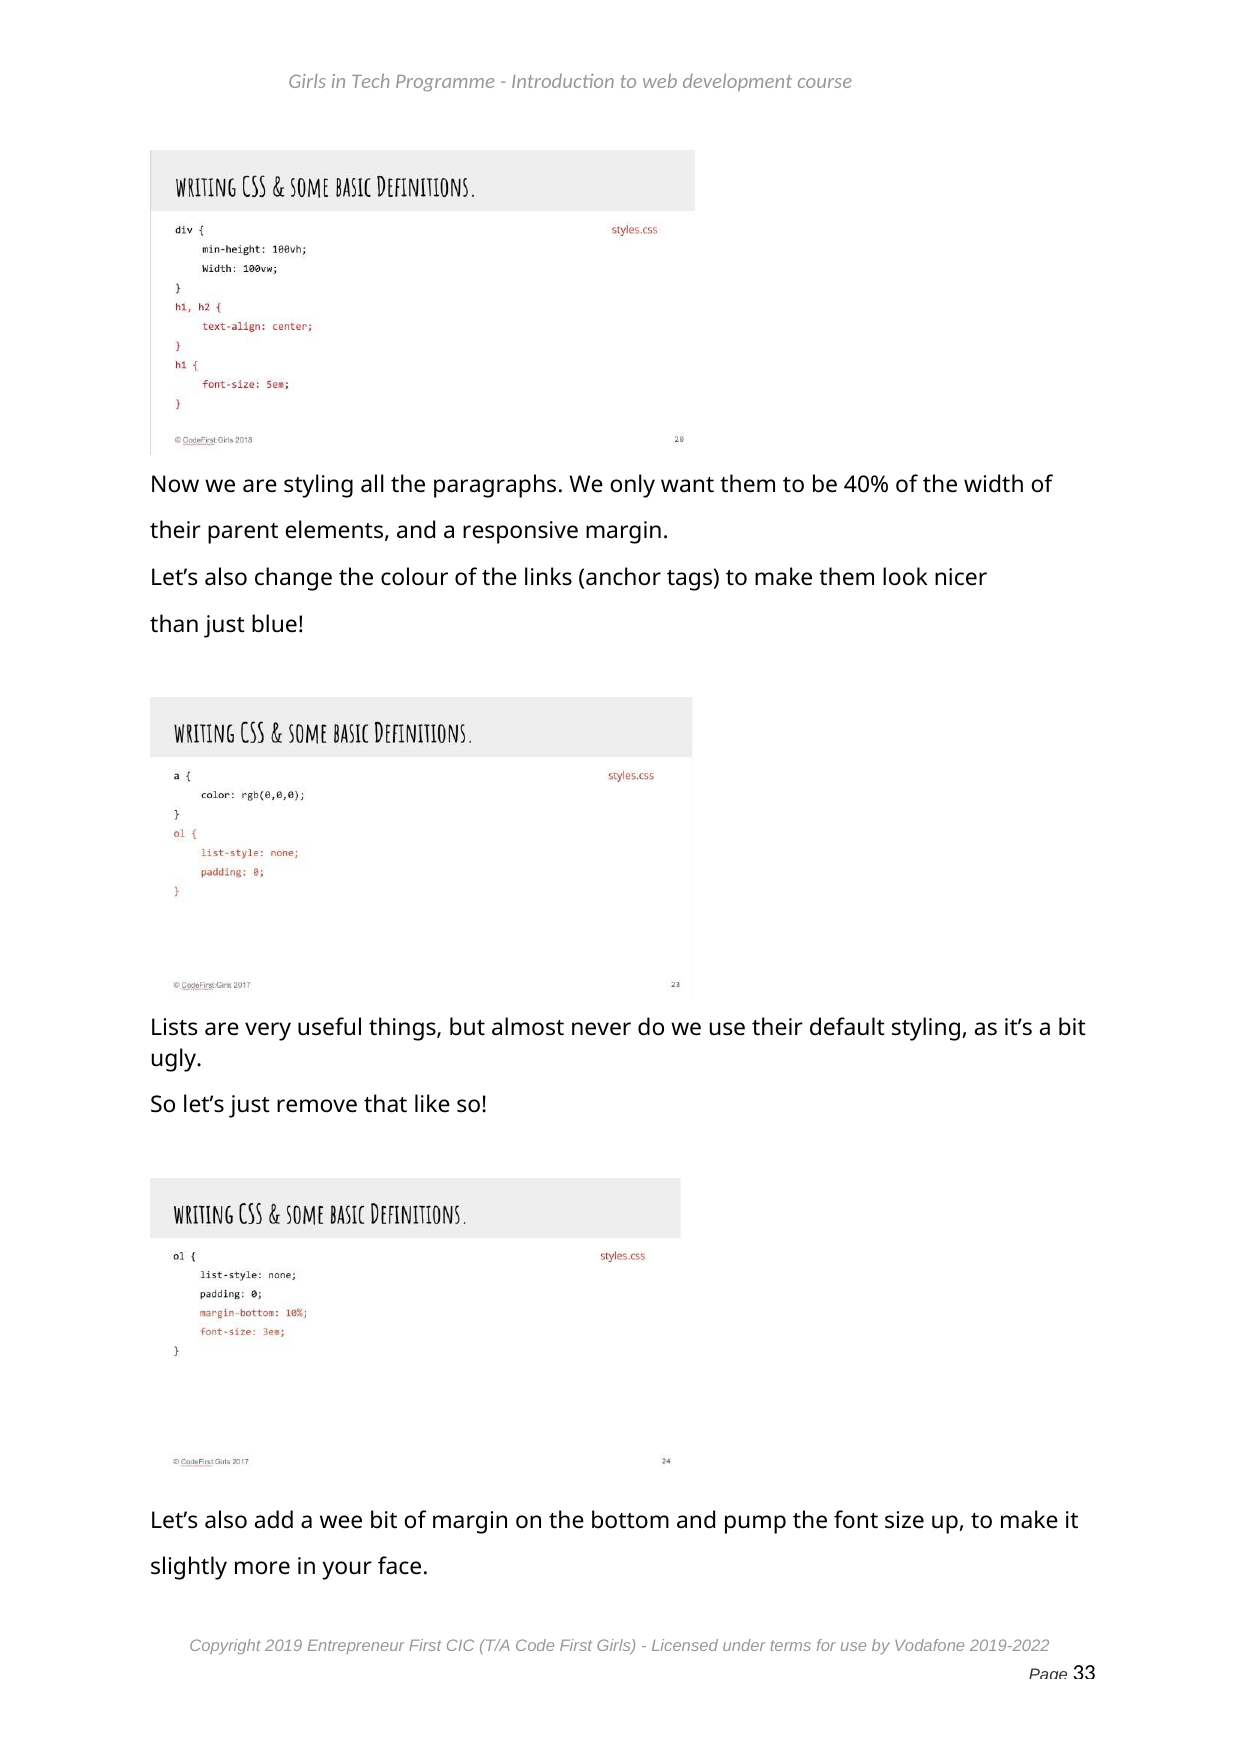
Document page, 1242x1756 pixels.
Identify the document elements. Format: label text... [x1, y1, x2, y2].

text Let’s also change the colour of the links (anchor tags) to make them look nicer than just blue! [150, 561, 1040, 639]
picture [150, 1178, 681, 1467]
picture [150, 150, 696, 455]
text Now we are styling all the paragraphs. We only want them to be 40% of the width of their parent elements, and a responsive margin. [150, 468, 1057, 545]
picture [150, 697, 693, 998]
text So let’s just remove that like so! [150, 1088, 1125, 1119]
